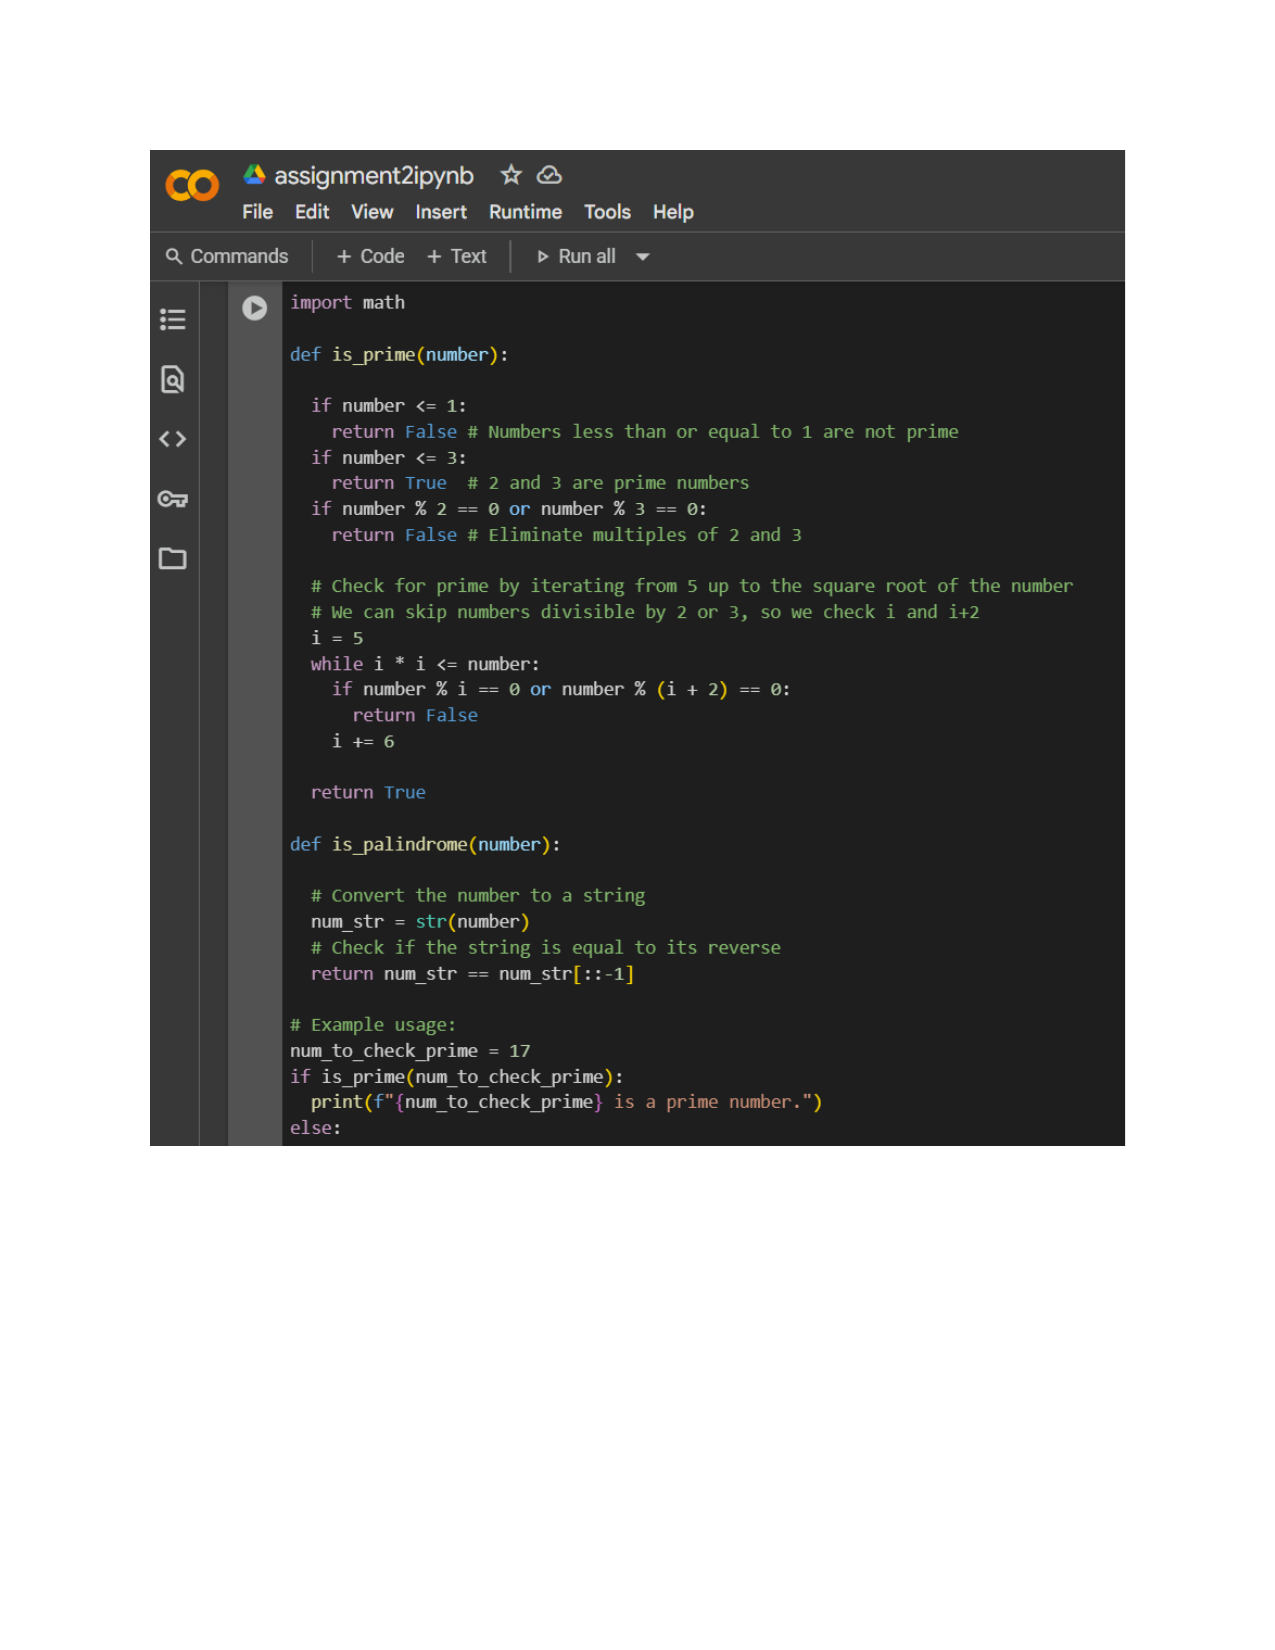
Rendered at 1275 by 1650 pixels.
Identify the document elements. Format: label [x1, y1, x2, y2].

picture [150, 150, 1125, 1146]
